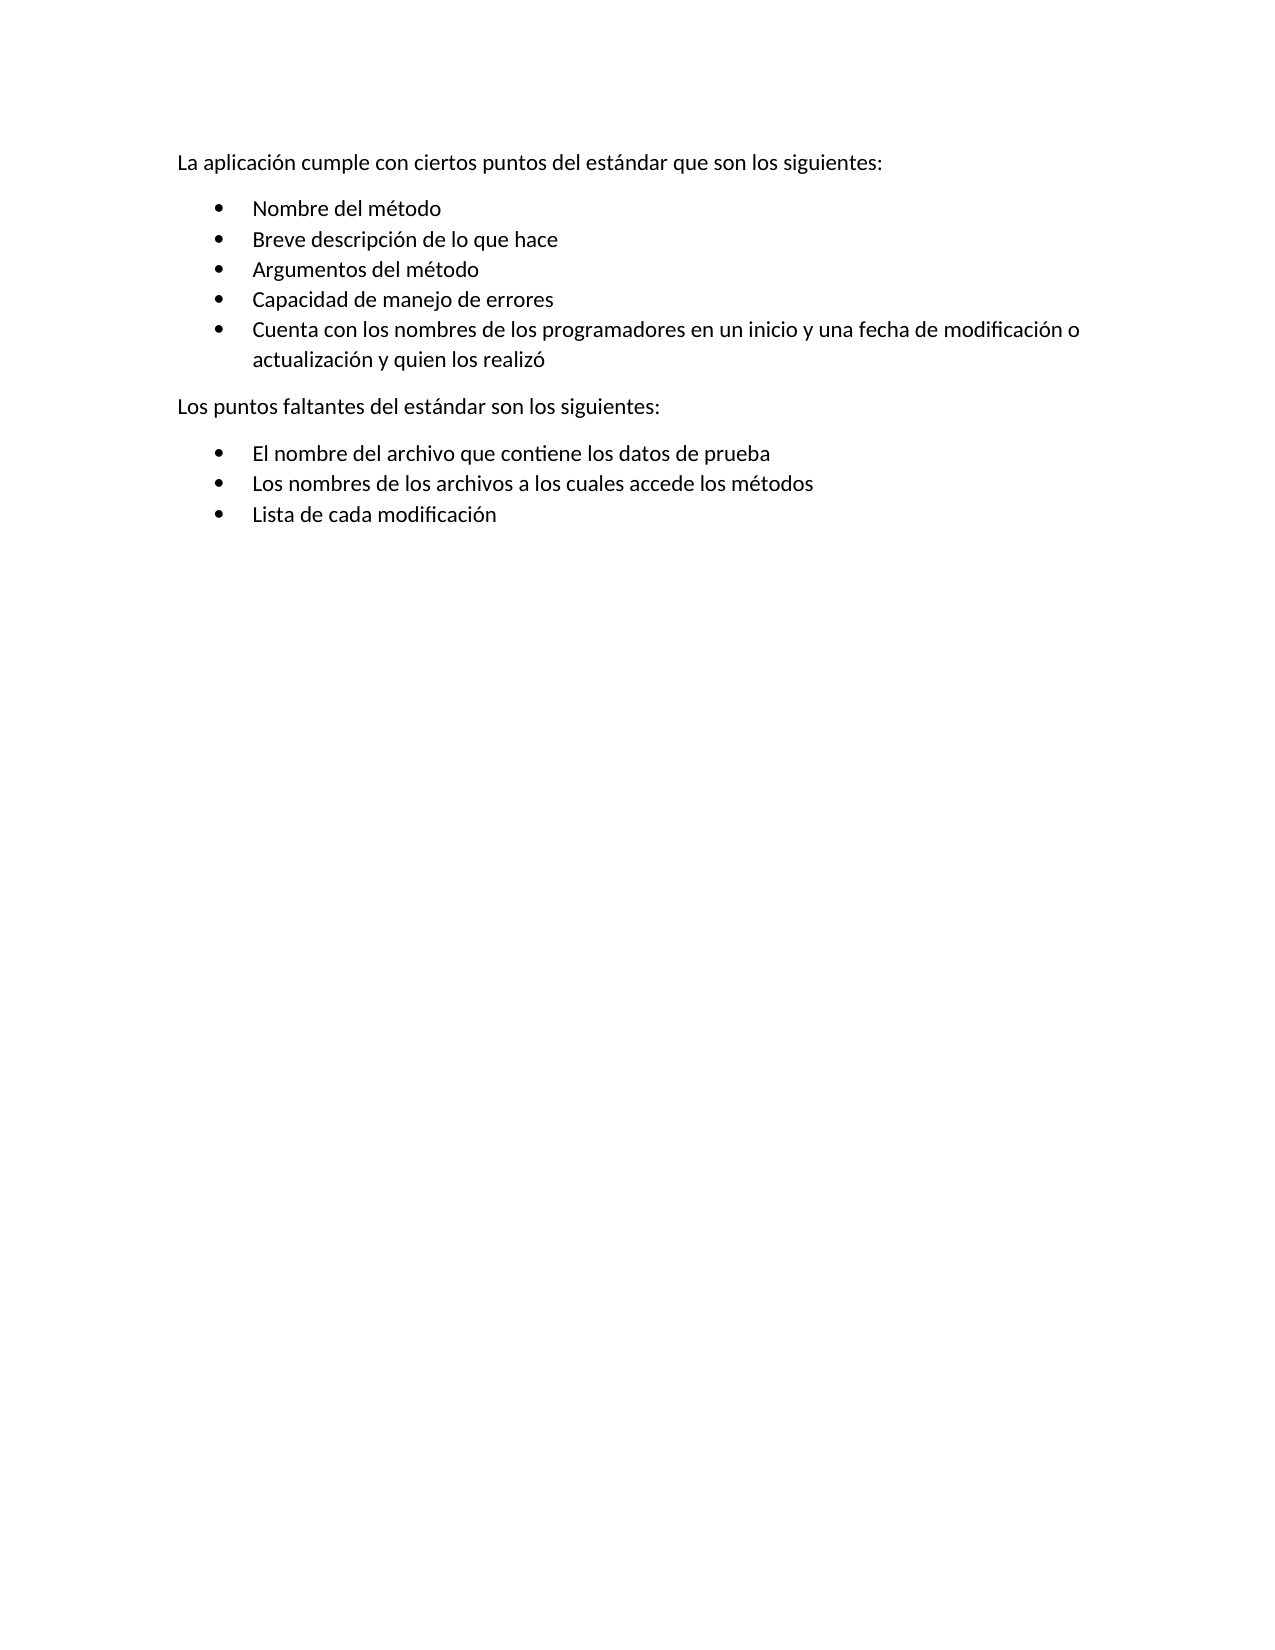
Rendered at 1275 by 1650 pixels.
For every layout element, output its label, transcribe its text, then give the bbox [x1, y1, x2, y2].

text La aplicación cumple con ciertos puntos del estándar que son los siguientes: [177, 148, 1098, 176]
list El nombre del archivo que contiene los datos de prueba [215, 439, 1098, 467]
text Los puntos faltantes del estándar son los siguientes: [177, 392, 1098, 420]
list Breve descripción de lo que hace [215, 225, 1098, 253]
list Argumentos del método [215, 255, 1098, 283]
list Los nombres de los archivos a los cuales accede los métodos [215, 469, 1098, 497]
list Nombre del método [215, 194, 1098, 222]
list Cuenta con los nombres de los programadores en un inicio y una fecha de modificación o actualización y quien los realizó [215, 315, 1098, 373]
list Lista de cada modificación [215, 500, 1098, 528]
list Capacidad de manejo de errores [215, 285, 1098, 313]
